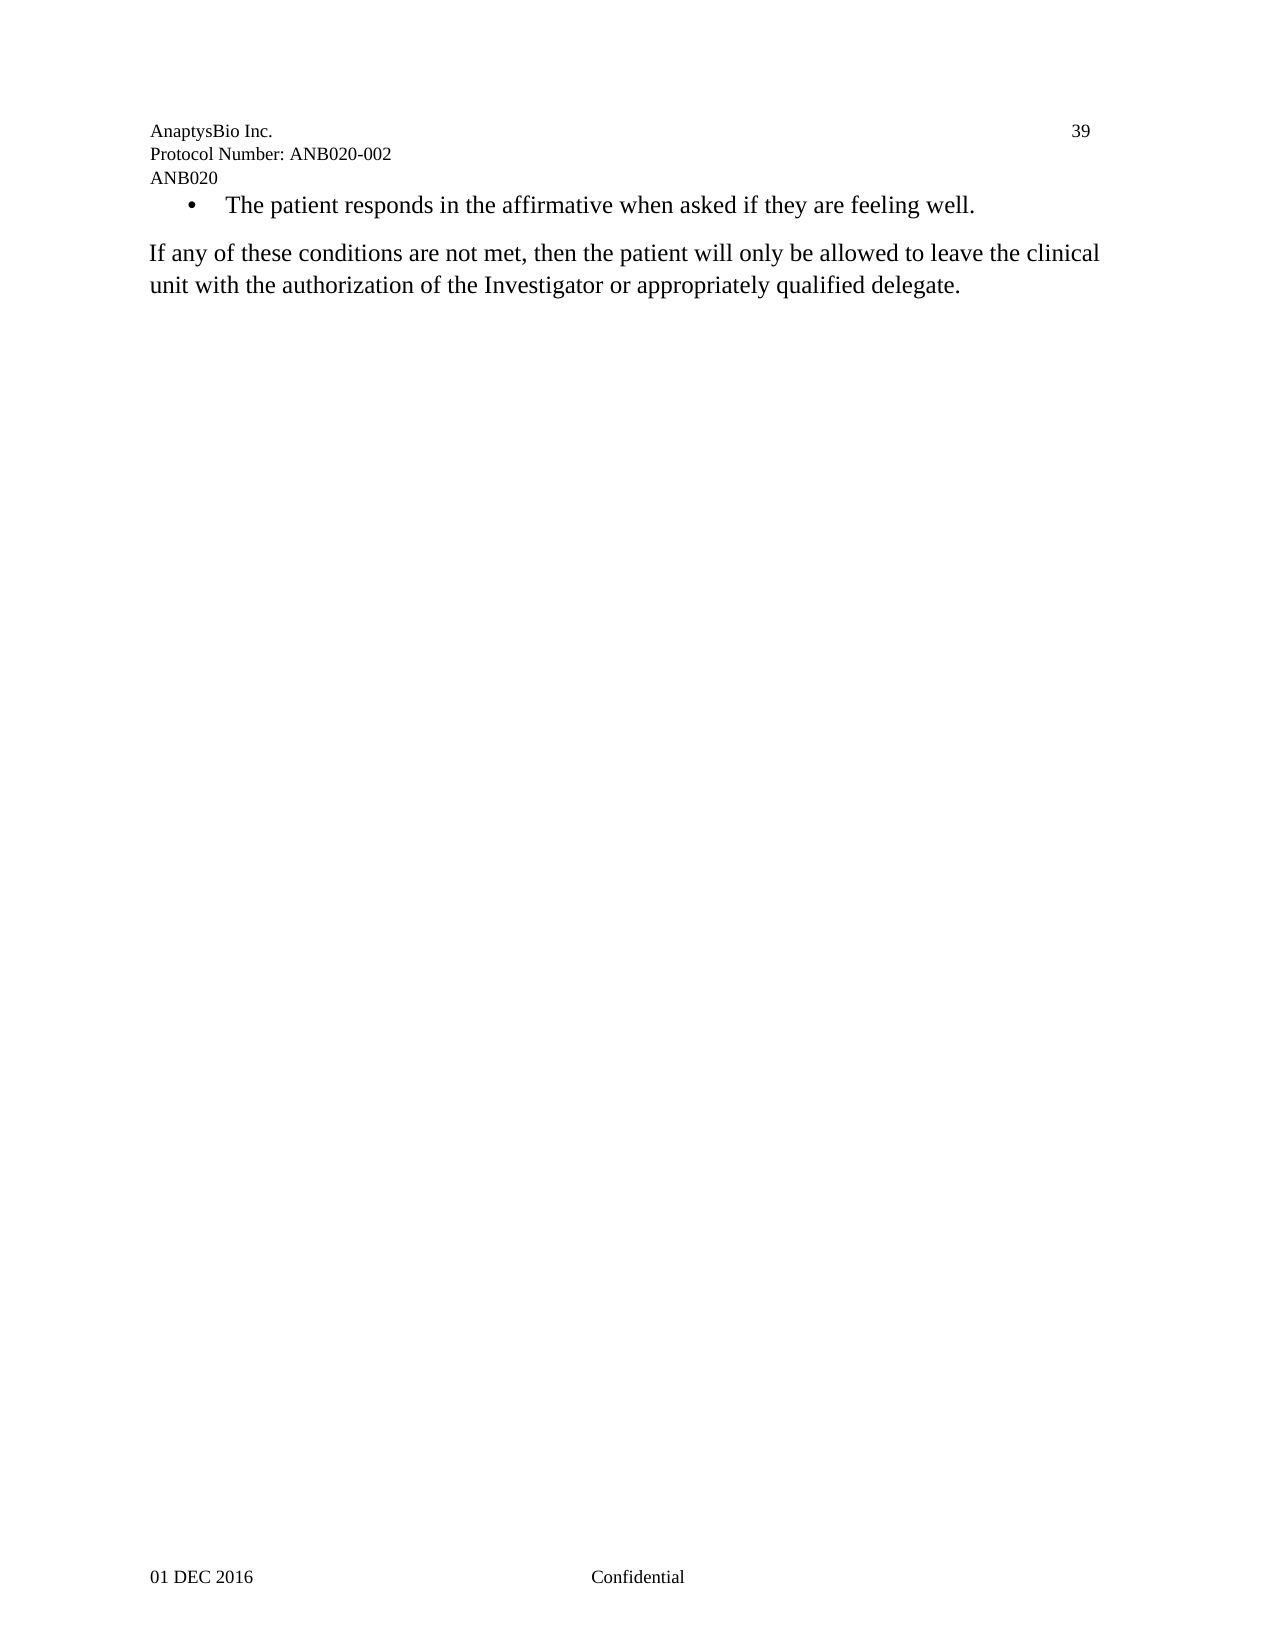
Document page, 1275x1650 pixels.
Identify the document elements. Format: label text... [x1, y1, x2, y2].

text If any of these conditions are not met, then the patient will only be allowed to leave the clinical unit with the authorization of the Investigator or appropriately qualified delegate. [148, 238, 1125, 299]
list The patient responds in the affirmative when asked if they are feeling well. [187, 190, 1125, 219]
